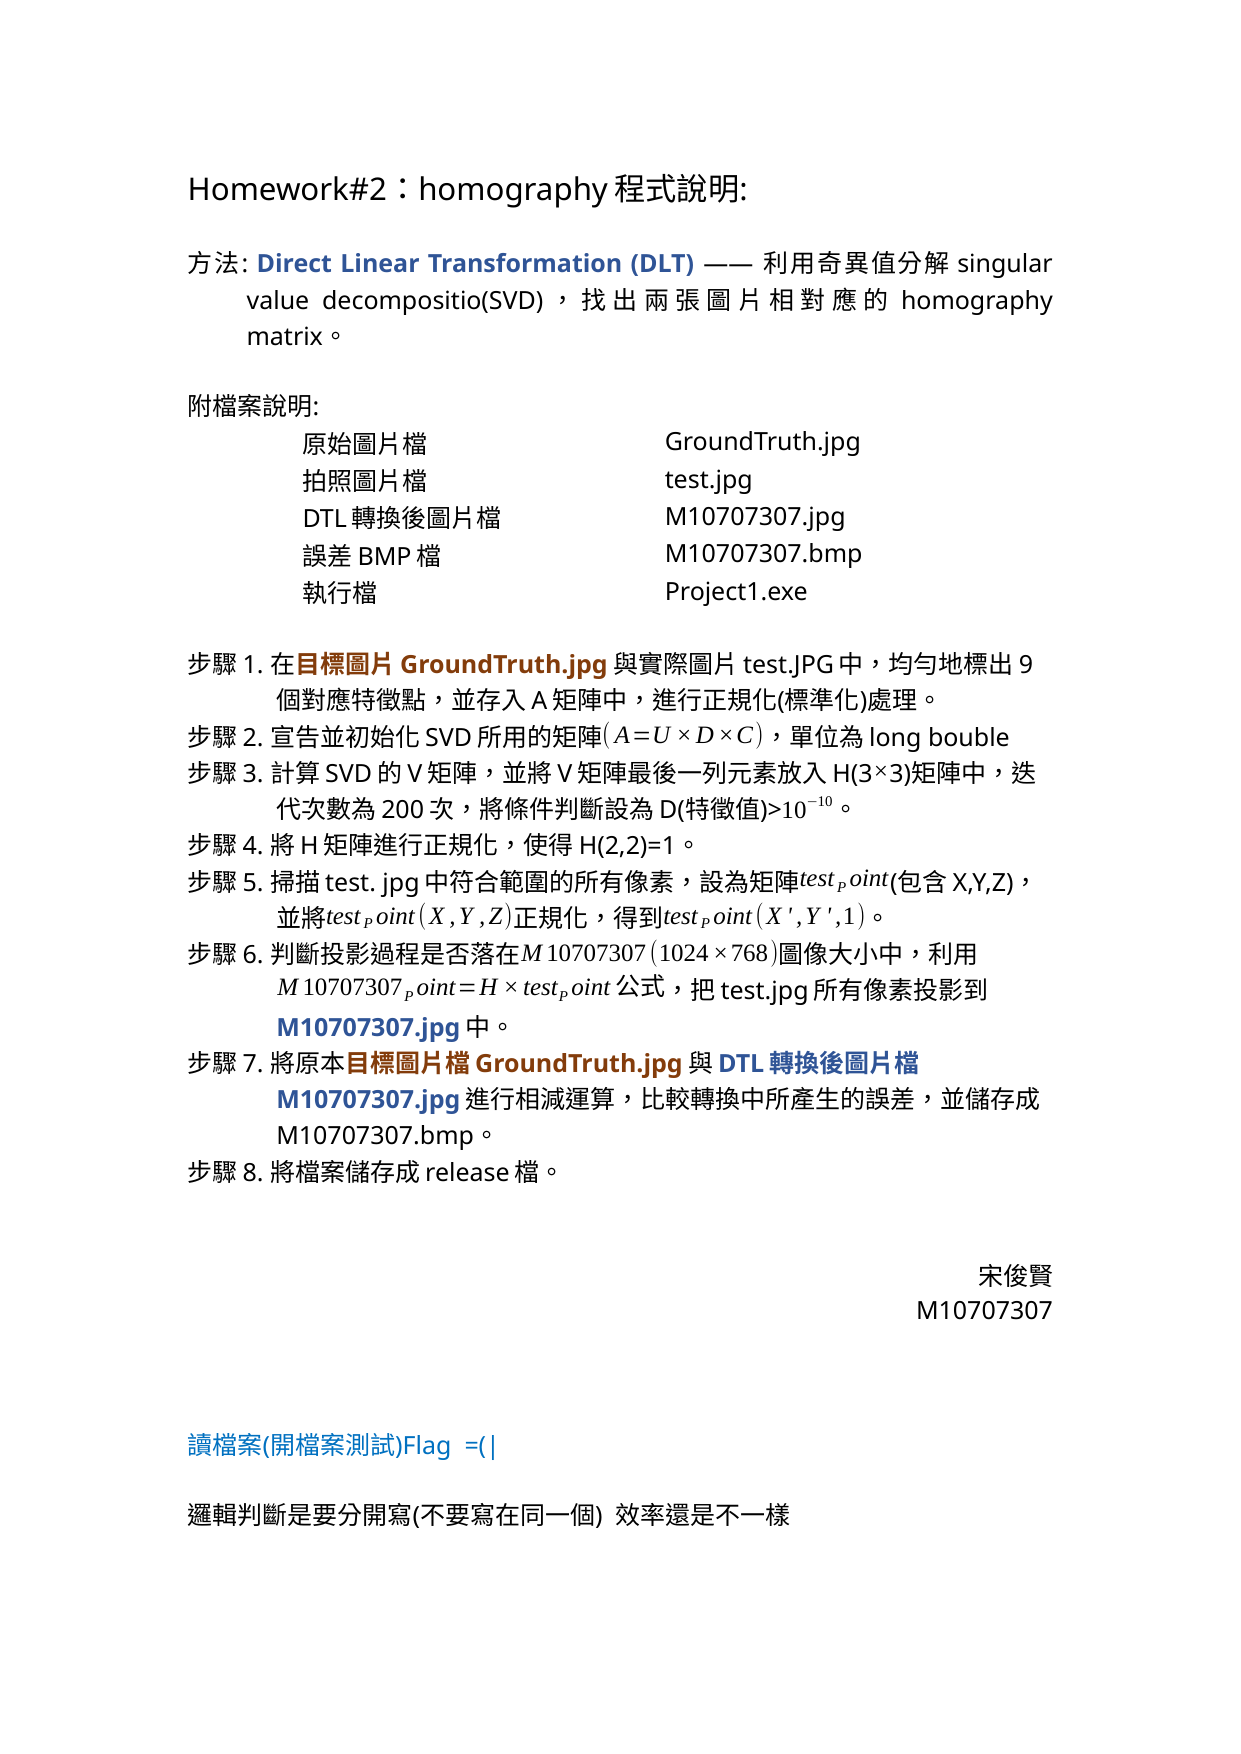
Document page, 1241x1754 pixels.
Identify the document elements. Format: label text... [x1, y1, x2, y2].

text M10707307 [187, 1293, 1053, 1327]
text 宋俊賢 [187, 1256, 1053, 1293]
table_cell Project1.exe [654, 573, 876, 609]
text 步驟5. 掃描test. jpg中符合範圍的所有像素，設為矩陣(包含X,Y,Z)，並將正規化，得到。 [187, 862, 1053, 934]
text 步驟8. 將檔案儲存成release檔。 [187, 1152, 1053, 1188]
text 方法: Direct Linear Transformation (DLT) —— 利用奇異值分解singular value decompositio(SVD)，找出兩張圖片相對應的homography matrix。 [187, 244, 1053, 353]
table_cell M10707307.bmp [654, 536, 876, 572]
table_header 原始圖片檔 [292, 424, 653, 460]
text 附檔案說明: [187, 387, 1053, 423]
text 步驟2. 宣告並初始化SVD所用的矩陣，單位為long bouble [187, 717, 1053, 753]
text 步驟6. 判斷投影過程是否落在圖像大小中，利用，把test.jpg所有像素投影到M10707307.jpg中。 [187, 934, 1053, 1043]
table_header GroundTruth.jpg [654, 424, 876, 460]
text 步驟1. 在目標圖片GroundTruth.jpg與實際圖片test.JPG中，均勻地標出9個對應特徵點，並存入A矩陣中，進行正規化(標準化)處理。 [187, 644, 1053, 717]
text 讀檔案(開檔案測試)Flag =(| [187, 1425, 1053, 1462]
text 步驟4. 將H矩陣進行正規化，使得H(2,2)=1。 [187, 826, 1053, 862]
text 步驟7. 將原本目標圖片檔GroundTruth.jpg與DTL轉換後圖片檔M10707307.jpg進行相減運算，比較轉換中所產生的誤差，並儲存成M10707307.bmp。 [187, 1043, 1053, 1152]
text 邏輯判斷是要分開寫(不要寫在同一個) 效率還是不一樣 [187, 1496, 1053, 1532]
table_cell 執行檔 [292, 573, 653, 609]
table_cell DTL轉換後圖片檔 [292, 499, 653, 535]
table_cell test.jpg [654, 461, 876, 498]
text 步驟3. 計算SVD的V矩陣，並將V矩陣最後一列元素放入H(33)矩陣中，迭代次數為200次，將條件判斷設為D(特徵值)>。 [187, 753, 1053, 826]
table_cell 誤差BMP檔 [292, 536, 653, 572]
table_cell 拍照圖片檔 [292, 461, 653, 498]
table_cell M10707307.jpg [654, 499, 876, 535]
text Homework#2：homography程式說明: [187, 164, 1053, 210]
